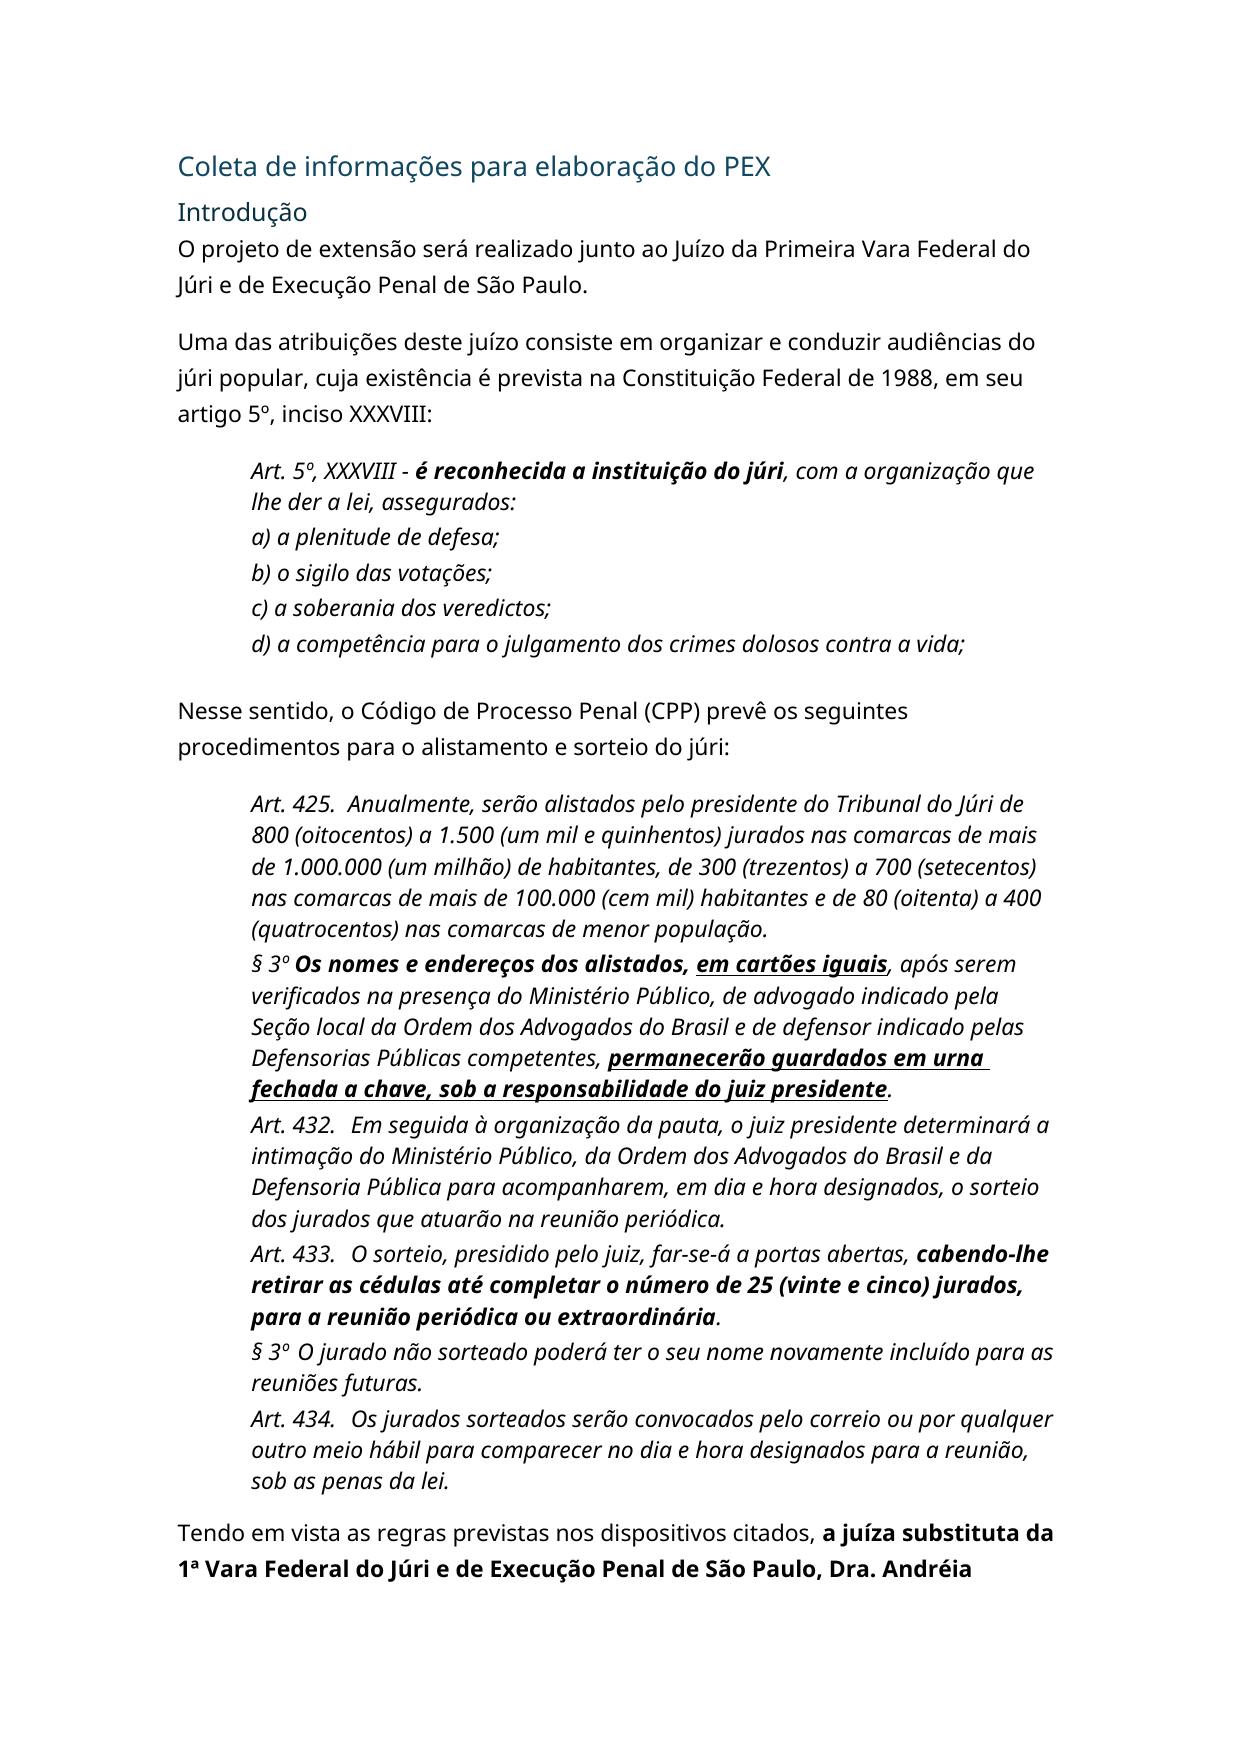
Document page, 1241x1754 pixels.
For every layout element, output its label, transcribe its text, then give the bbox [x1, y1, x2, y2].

text § 3º Os nomes e endereços dos alistados, em cartões iguais, após serem verificados na presença do Ministério Público, de advogado indicado pela Seção local da Ordem dos Advogados do Brasil e de defensor indicado pelas Defensorias Públicas competentes, permanecerão guardados em urna fechada a chave, sob a responsabilidade do juiz presidente. [251, 948, 1063, 1105]
text Art. 434. Os jurados sorteados serão convocados pelo correio ou por qualquer outro meio hábil para comparecer no dia e hora designados para a reunião, sob as penas da lei. [251, 1403, 1063, 1496]
subtitle Introdução [177, 194, 1063, 228]
text b) o sigilo das votações; [251, 557, 1063, 588]
text Art. 432. Em seguida à organização da pauta, o juiz presidente determinará a intimação do Ministério Público, da Ordem dos Advogados do Brasil e da Defensoria Pública para acompanharem, em dia e hora designados, o sorteio dos jurados que atuarão na reunião periódica. [251, 1109, 1063, 1234]
text Art. 433. O sorteio, presidido pelo juiz, far-se-á a portas abertas, cabendo-lhe retirar as cédulas até completar o número de 25 (vinte e cinco) jurados, para a reunião periódica ou extraordinária. [251, 1238, 1063, 1332]
text c) a soberania dos veredictos; [251, 592, 1063, 623]
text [177, 1517, 1063, 1584]
text O projeto de extensão será realizado junto ao Juízo da Primeira Vara Federal do Júri e de Execução Penal de São Paulo. [177, 233, 1063, 301]
text d) a competência para o julgamento dos crimes dolosos contra a vida; [251, 628, 1063, 659]
text Uma das atribuições deste juízo consiste em organizar e conduzir audiências do júri popular, cuja existência é prevista na Constituição Federal de 1988, em seu artigo 5º, inciso XXXVIII: [177, 326, 1063, 429]
text § 3º O jurado não sorteado poderá ter o seu nome novamente incluído para as reuniões futuras. [251, 1336, 1063, 1398]
text Nesse sentido, o Código de Processo Penal (CPP) prevê os seguintes procedimentos para o alistamento e sorteio do júri: [177, 695, 1063, 762]
text a) a plenitude de defesa; [251, 521, 1063, 553]
subtitle Coleta de informações para elaboração do PEX [177, 148, 1063, 184]
text Art. 425. Anualmente, serão alistados pelo presidente do Tribunal do Júri de 800 (oitocentos) a 1.500 (um mil e quinhentos) jurados nas comarcas de mais de 1.000.000 (um milhão) de habitantes, de 300 (trezentos) a 700 (setecentos) nas comarcas de mais de 100.000 (cem mil) habitantes e de 80 (oitenta) a 400 (quatrocentos) nas comarcas de menor população. [251, 788, 1063, 944]
text Art. 5º, XXXVIII - é reconhecida a instituição do júri, com a organização que lhe der a lei, assegurados: [251, 455, 1063, 517]
